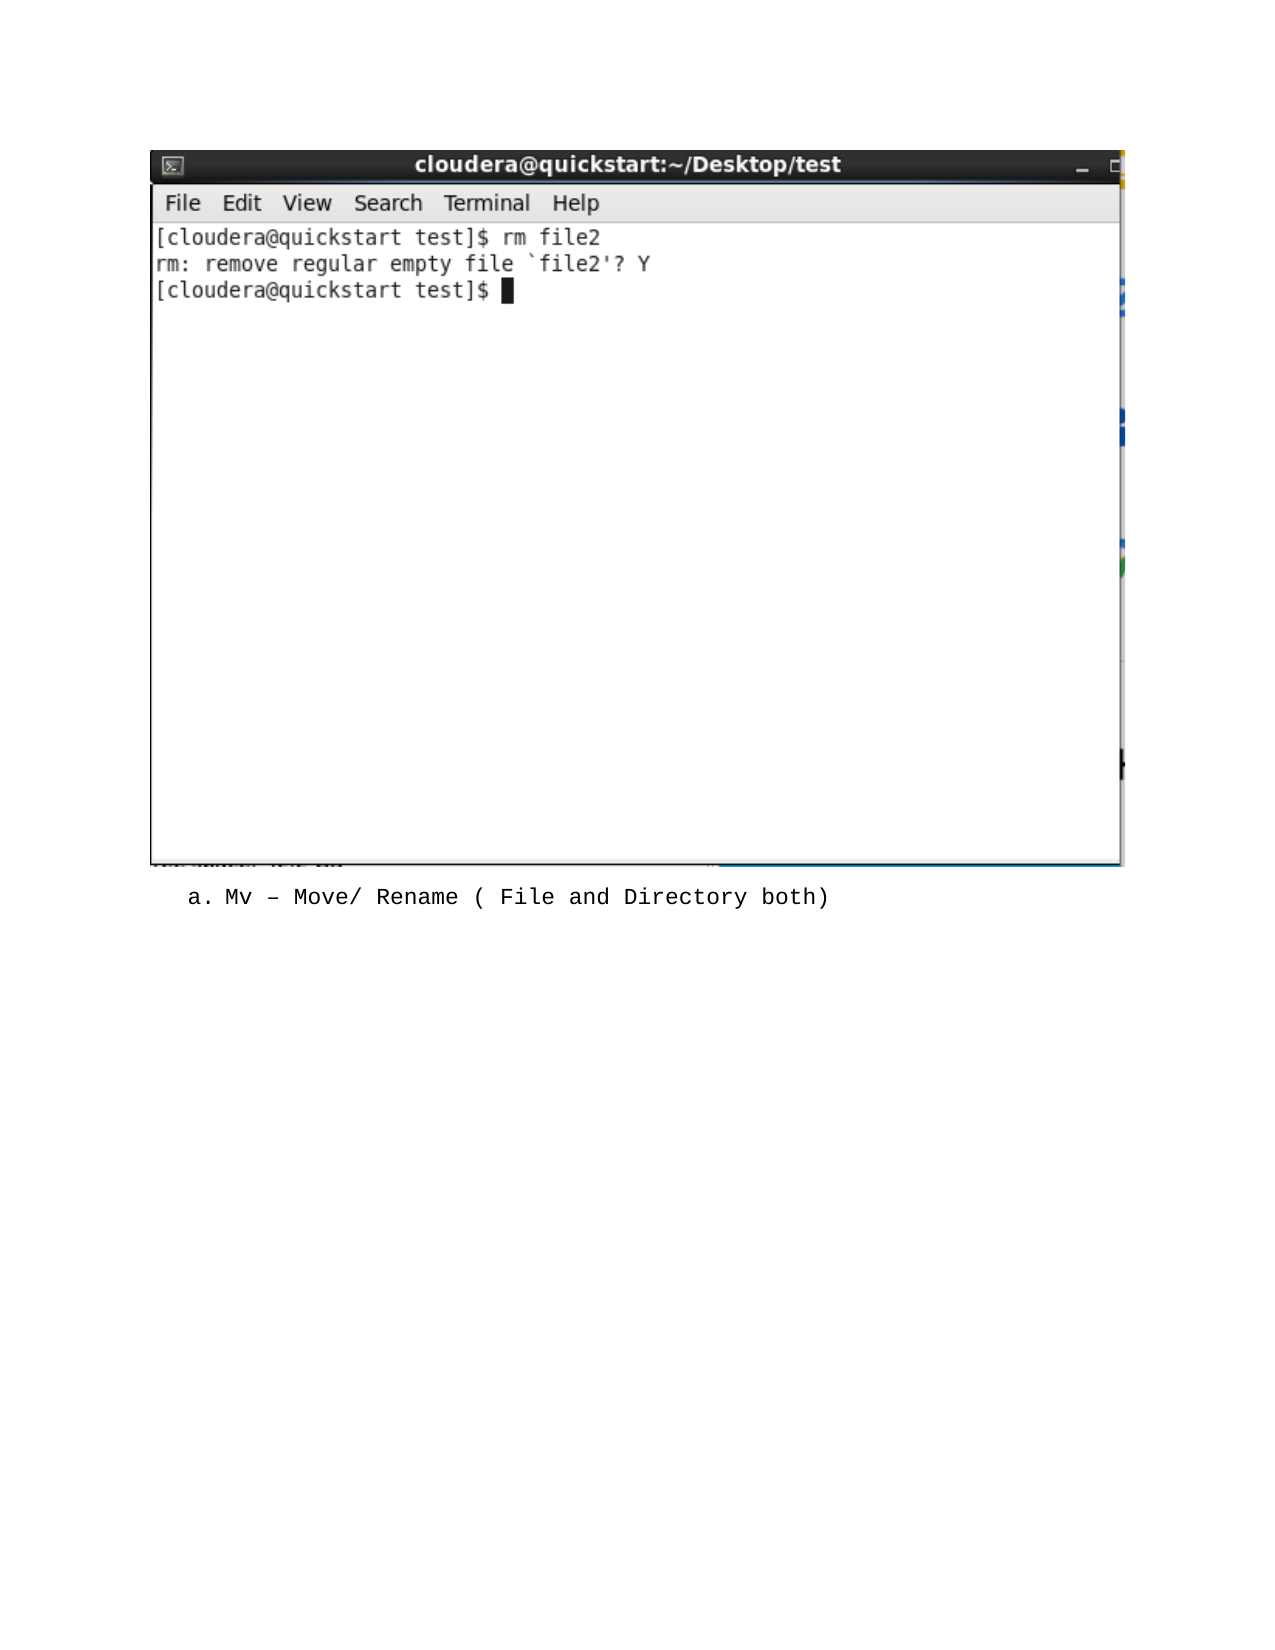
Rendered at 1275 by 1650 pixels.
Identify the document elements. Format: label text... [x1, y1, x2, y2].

picture [150, 150, 1125, 867]
list Mv – Move/ Rename ( File and Directory both) [187, 885, 1125, 911]
